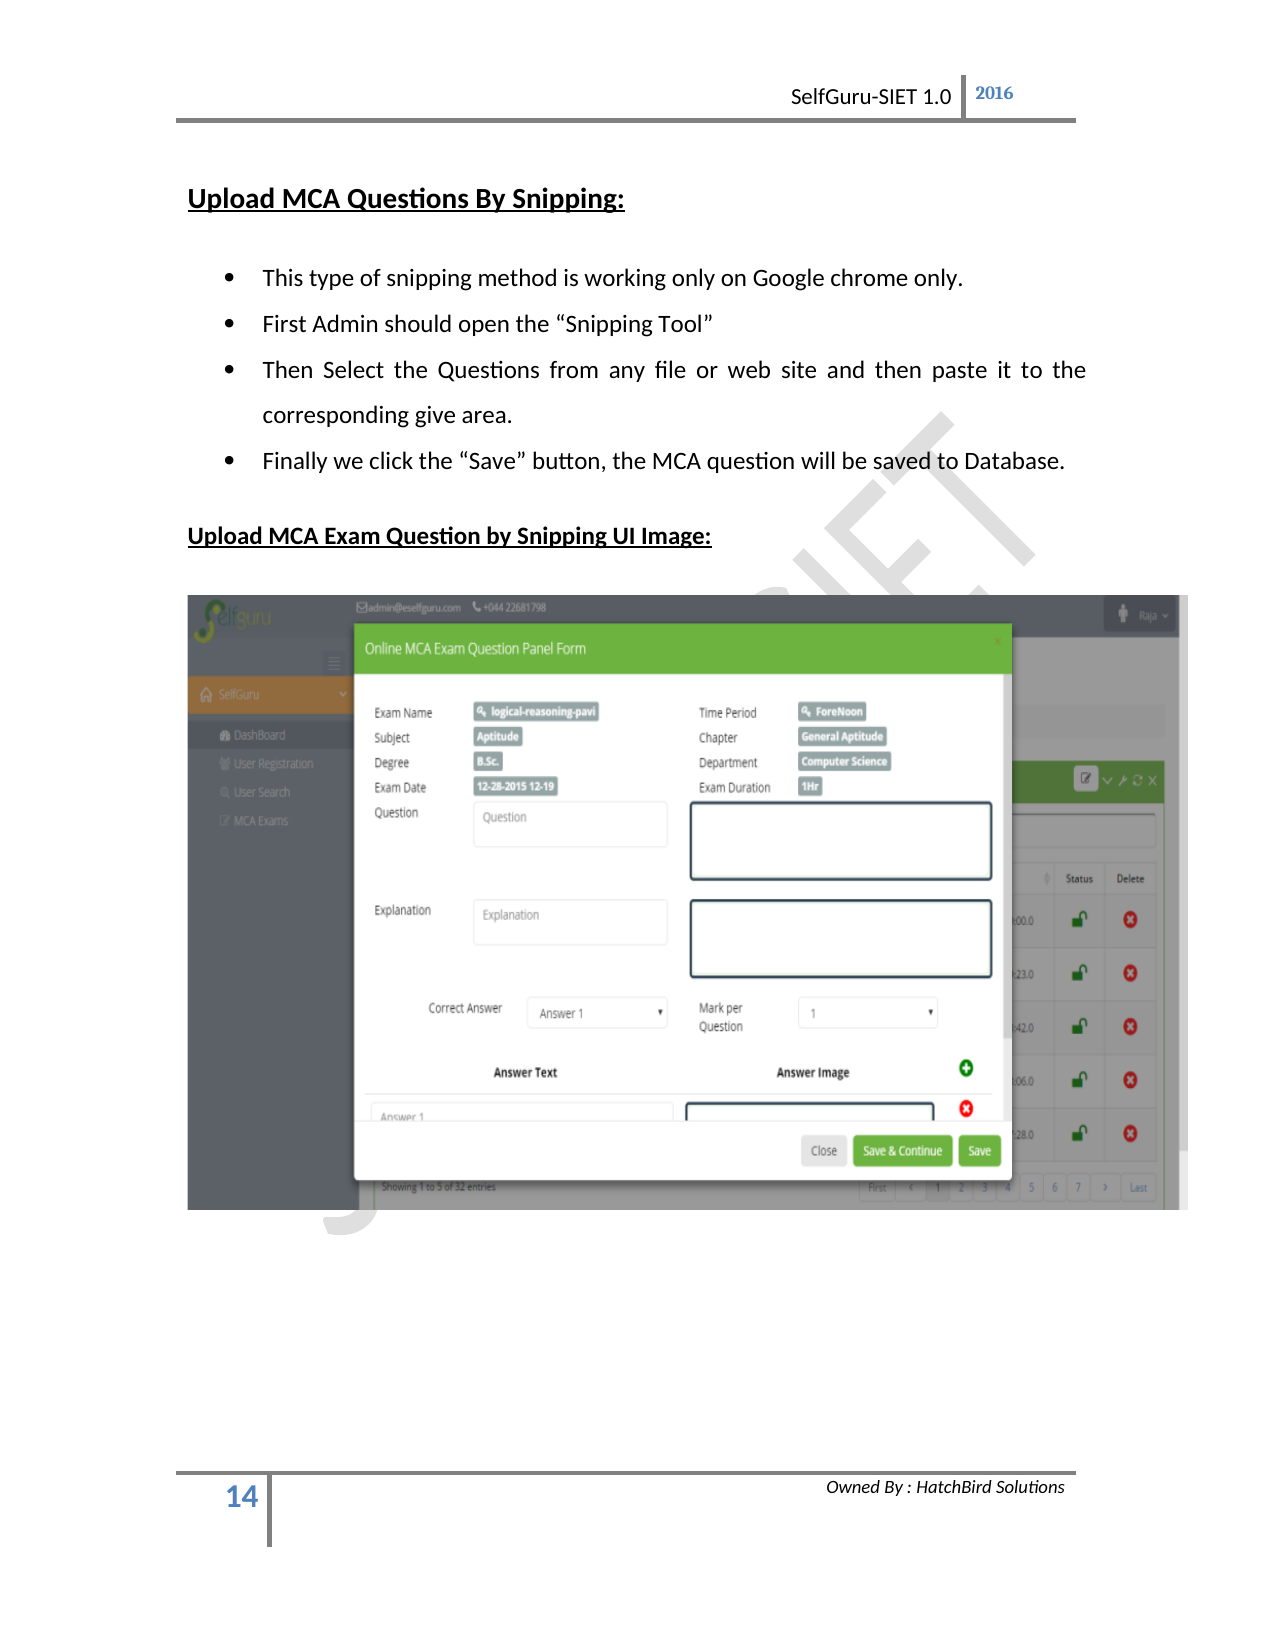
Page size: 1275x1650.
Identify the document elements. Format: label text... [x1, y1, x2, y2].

text Upload MCA Exam Question by Snipping UI Image: [187, 520, 1087, 551]
picture [187, 595, 1188, 1210]
text Upload MCA Questions By Snipping: [187, 180, 1087, 216]
list Then Select the Questions from any file or web site and then paste it to the corresponding give area. [225, 354, 1087, 430]
list First Admin should open the “Snipping Tool” [225, 308, 1087, 339]
list This type of snipping method is working only on Google chrome only. [225, 262, 1087, 293]
list Finally we click the “Save” button, the MCA question will be saved to Database. [225, 445, 1087, 476]
